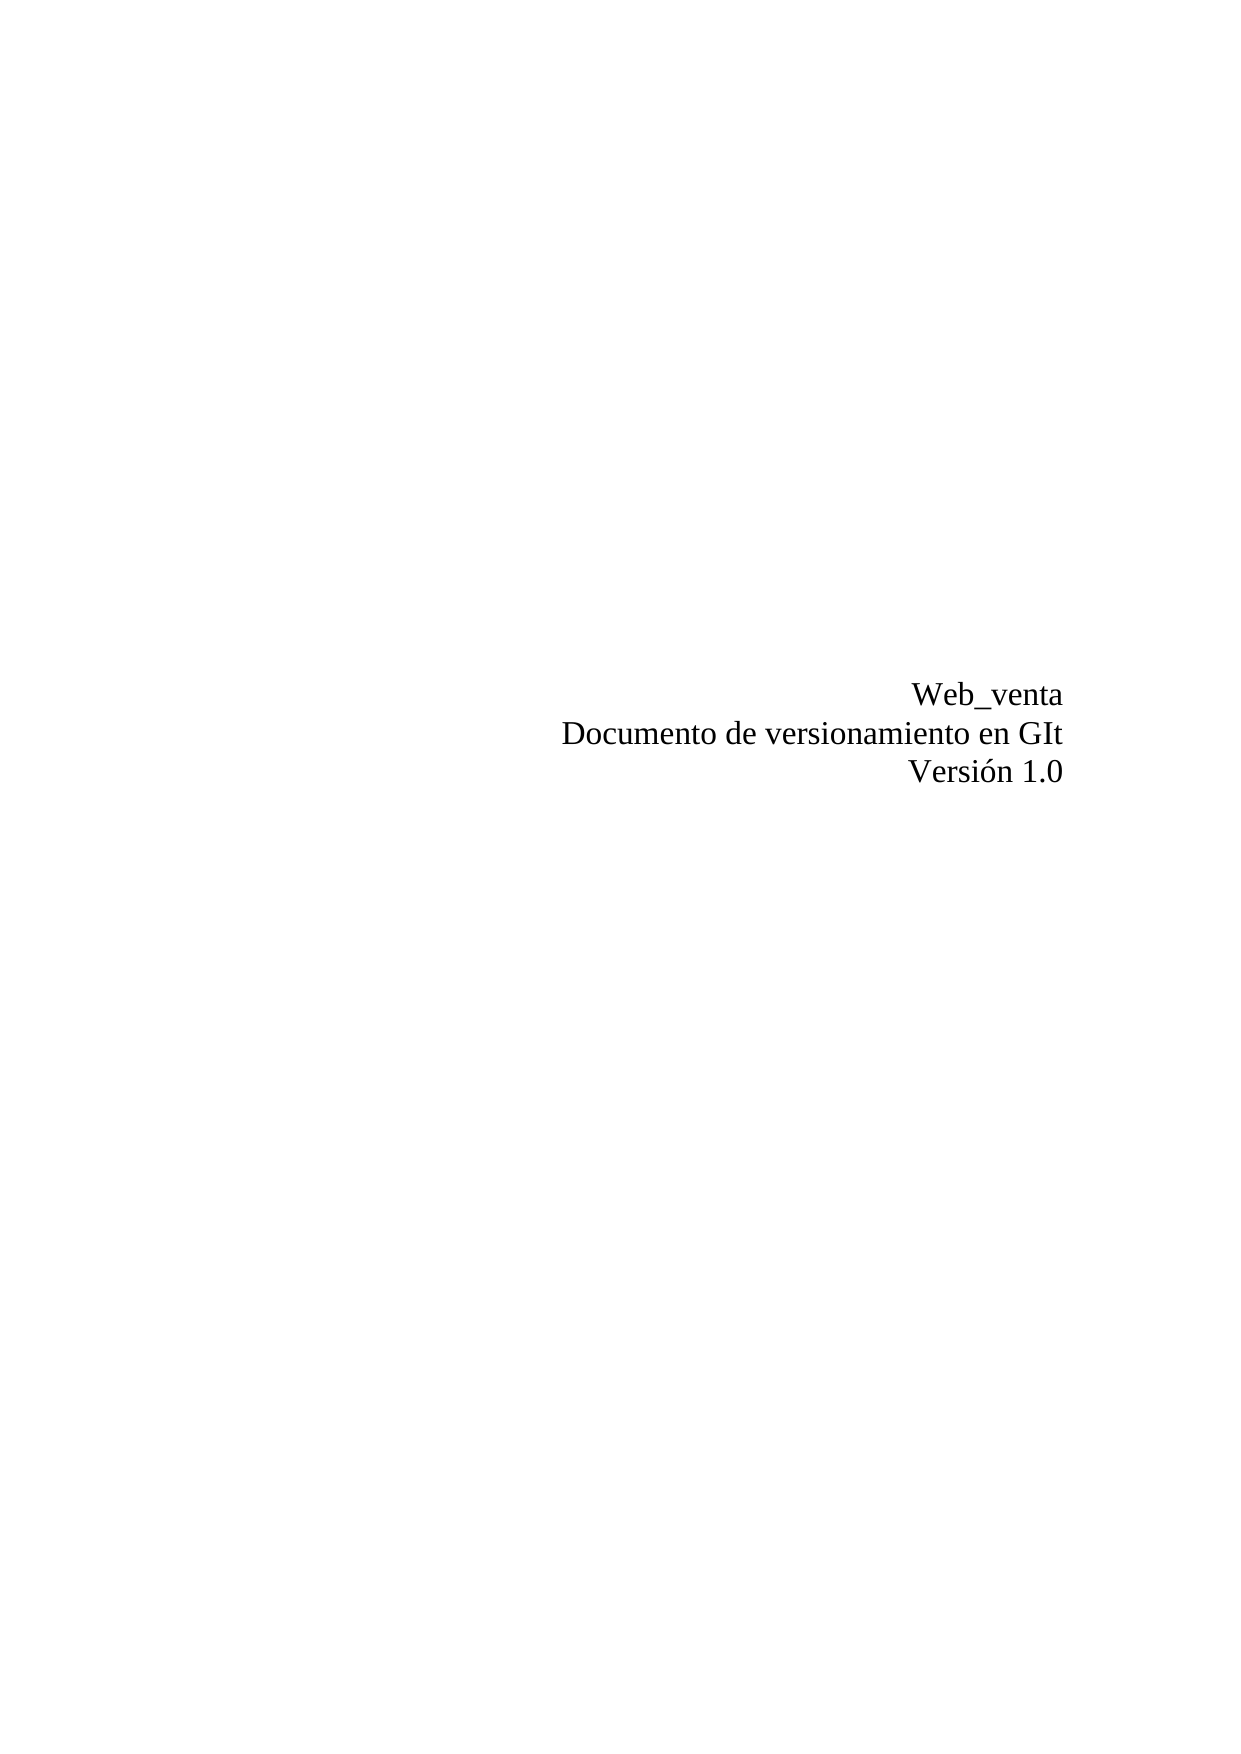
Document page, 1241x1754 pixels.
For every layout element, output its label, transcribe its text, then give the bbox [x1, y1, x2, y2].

text Web_venta [177, 675, 1063, 713]
text Versión 1.0 [177, 751, 1063, 790]
text Documento de versionamiento en GIt [177, 713, 1063, 751]
